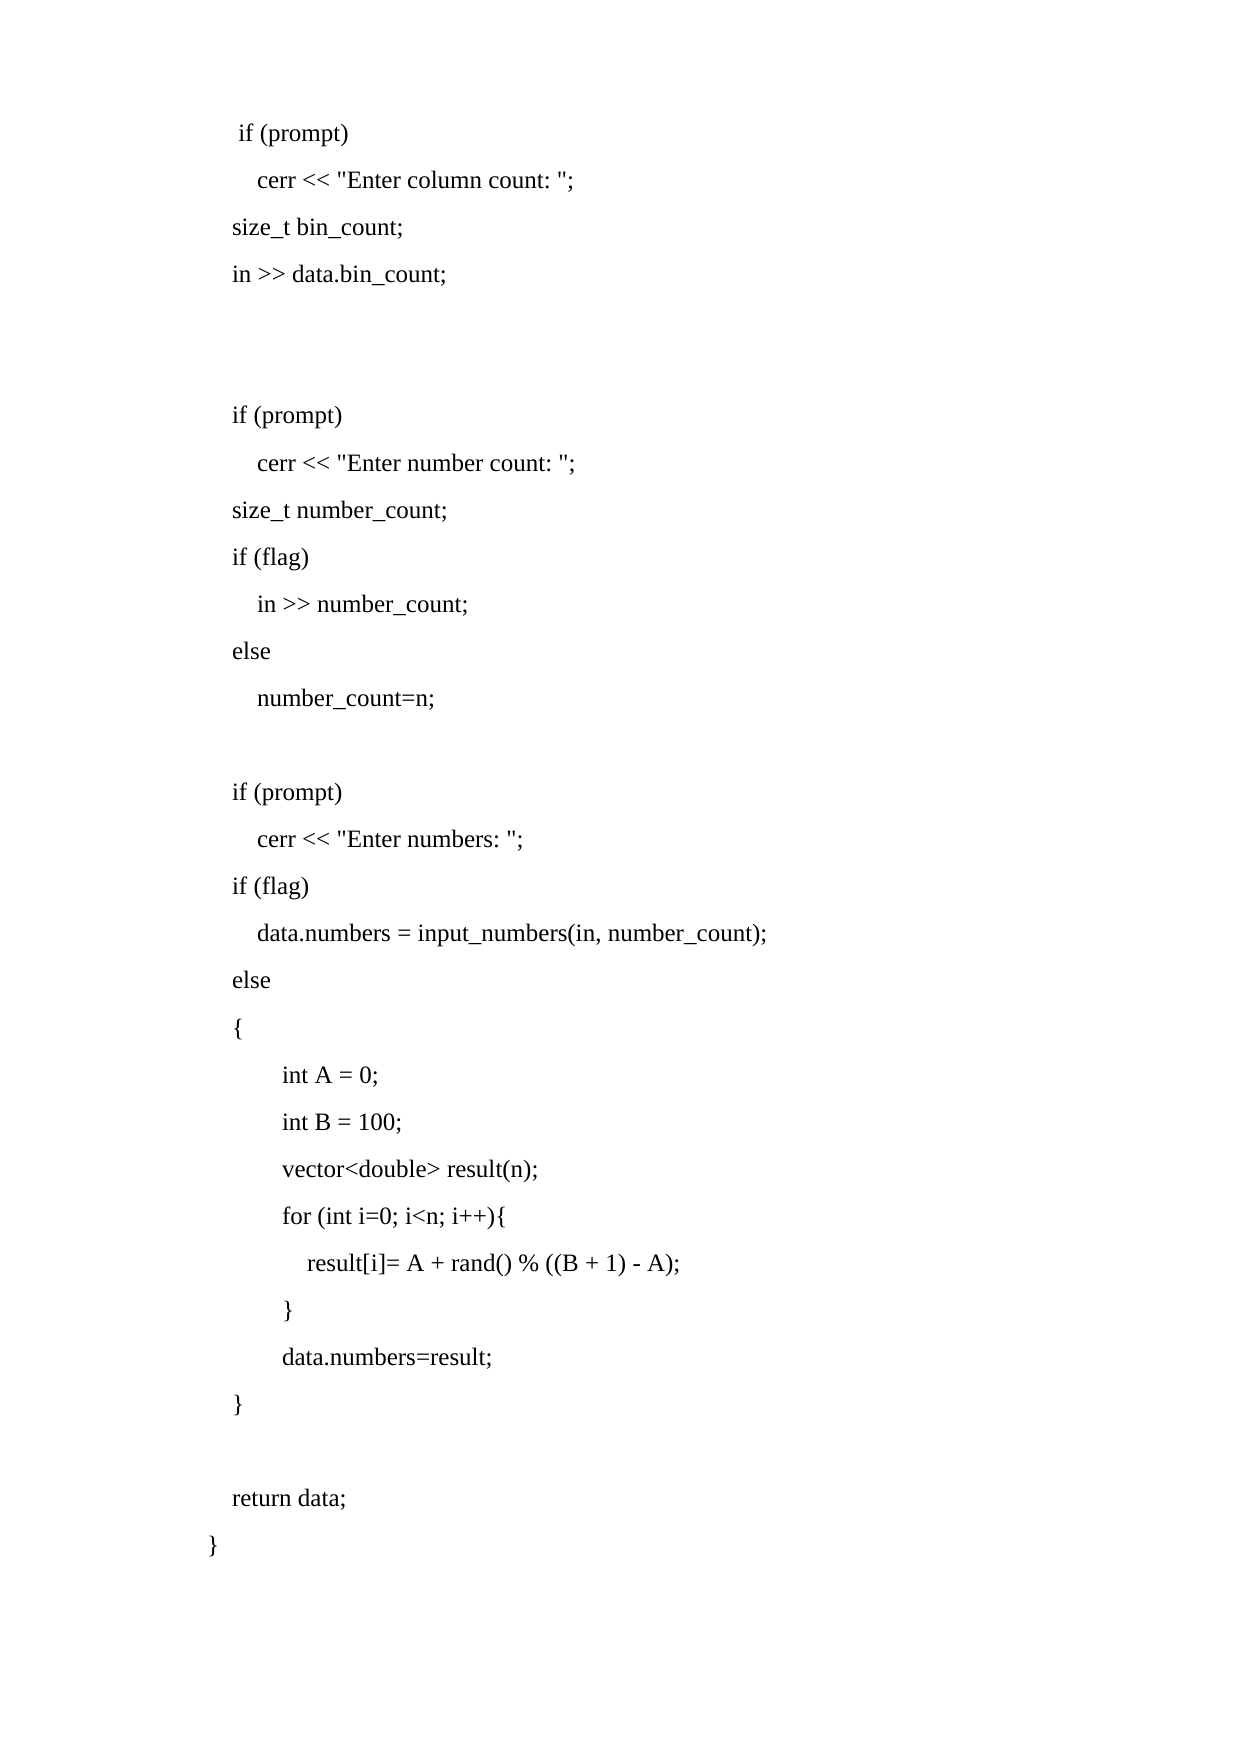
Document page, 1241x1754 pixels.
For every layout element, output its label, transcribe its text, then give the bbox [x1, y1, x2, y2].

text if (prompt) [177, 118, 1152, 147]
text number_count=n; [177, 683, 1152, 712]
text int B = 100; [177, 1107, 1152, 1136]
text cerr << "Enter column count: "; [177, 165, 1152, 194]
text if (flag) [177, 871, 1152, 900]
text else [177, 636, 1152, 665]
text if (prompt) [177, 401, 1152, 429]
text { [177, 1013, 1152, 1041]
text if (prompt) [177, 777, 1152, 806]
text return data; [177, 1483, 1152, 1512]
text if (flag) [177, 542, 1152, 571]
text for (int i=0; i<n; i++){ [177, 1201, 1152, 1230]
text size_t bin_count; [177, 212, 1152, 241]
text result[i]= A + rand() % ((B + 1) - A); [177, 1248, 1152, 1277]
text int A = 0; [177, 1060, 1152, 1088]
text size_t number_count; [177, 495, 1152, 523]
text vector<double> result(n); [177, 1154, 1152, 1183]
text } [177, 1389, 1152, 1418]
text cerr << "Enter numbers: "; [177, 824, 1152, 853]
text } [177, 1295, 1152, 1324]
text in >> number_count; [177, 589, 1152, 618]
text in >> data.bin_count; [177, 259, 1152, 288]
text cerr << "Enter number count: "; [177, 448, 1152, 476]
text else [177, 966, 1152, 994]
text data.numbers=result; [177, 1342, 1152, 1371]
text } [177, 1531, 1152, 1559]
text data.numbers = input_numbers(in, number_count); [177, 918, 1152, 947]
